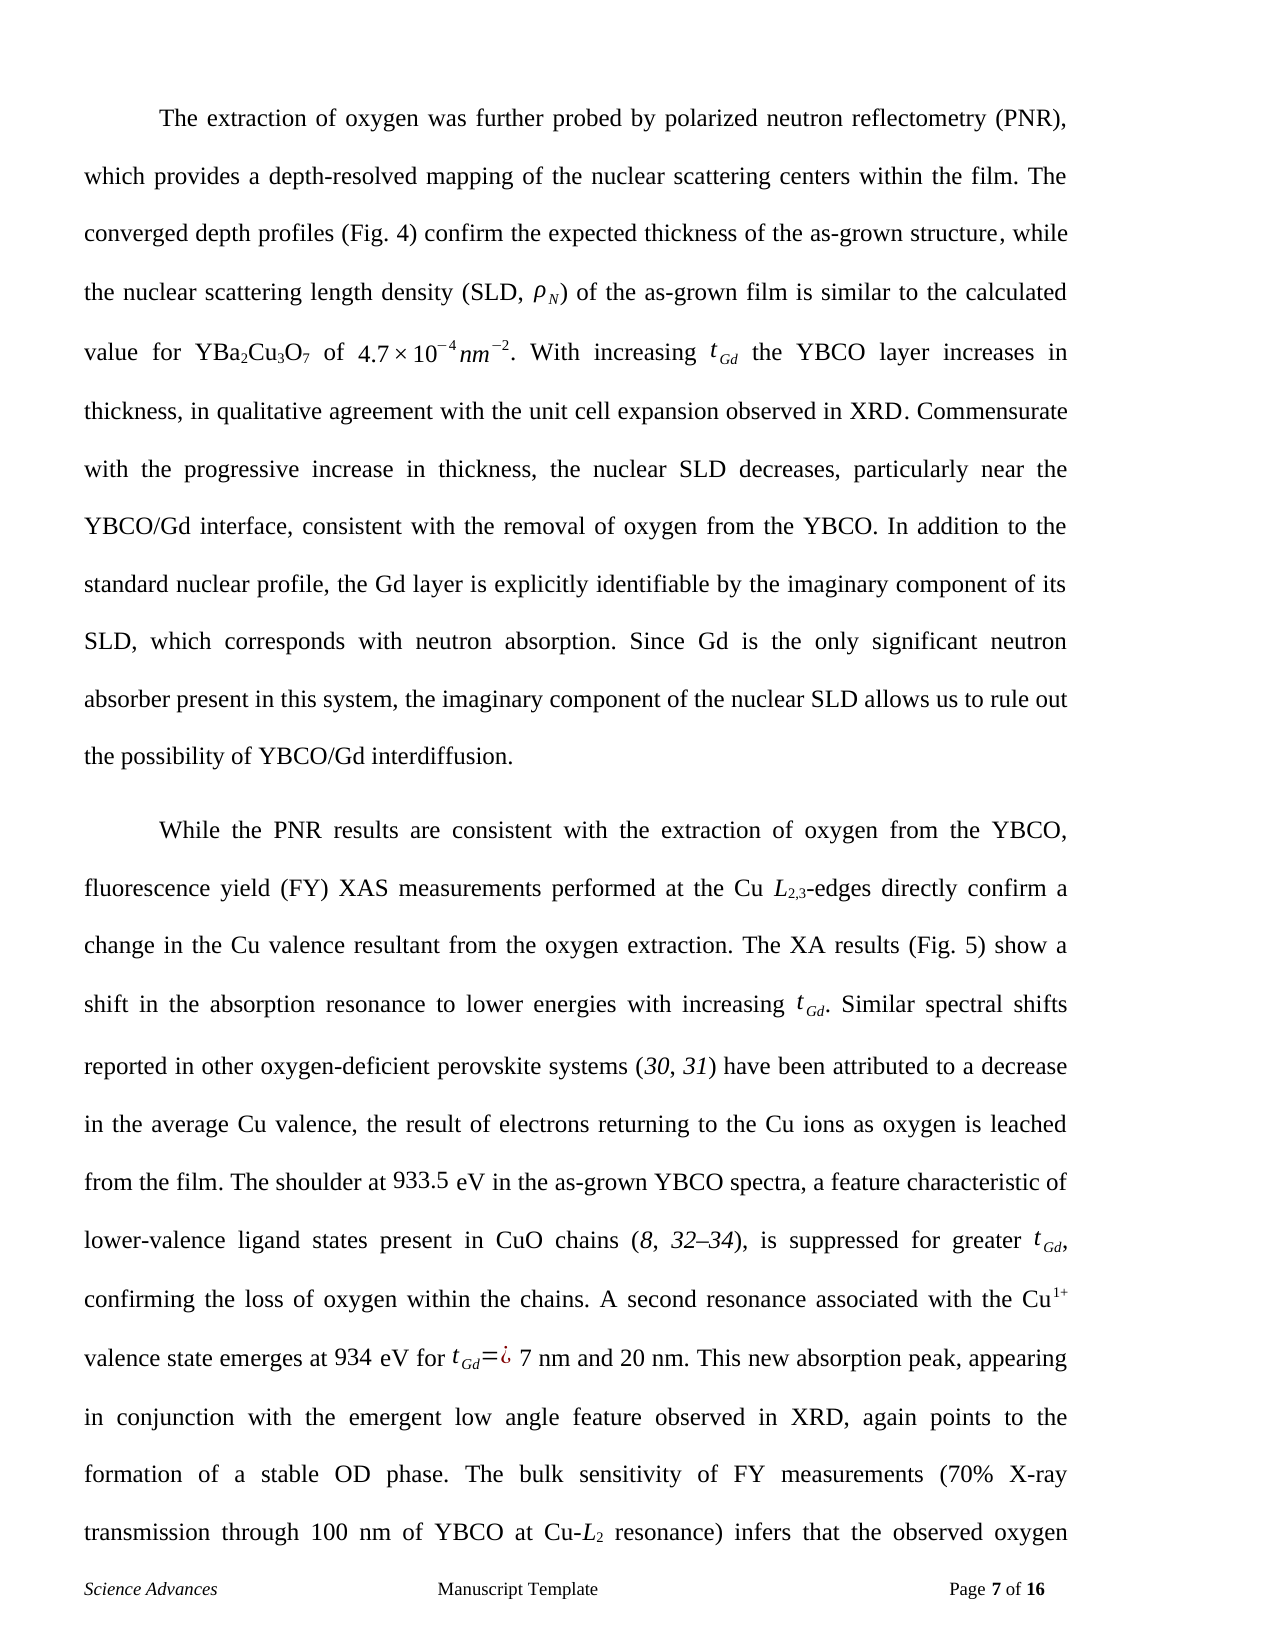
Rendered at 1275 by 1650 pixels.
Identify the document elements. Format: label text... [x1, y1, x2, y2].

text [84, 815, 1068, 1546]
text The extraction of oxygen was further probed by polarized neutron reflectometry (PNR), which provides a depth-resolved mapping of the nuclear scattering centers within the film. The converged depth profiles (Fig. 4) confirm the expected thickness of the as-grown structure, while the nuclear scattering length density (SLD, ) of the as-grown film is similar to the calculated value for YBa2Cu3O7 of . With increasing the YBCO layer increases in thickness, in qualitative agreement with the unit cell expansion observed in XRD. Commensurate with the progressive increase in thickness, the nuclear SLD decreases, particularly near the YBCO/Gd interface, consistent with the removal of oxygen from the YBCO. In addition to the standard nuclear profile, the Gd layer is explicitly identifiable by the imaginary component of its SLD, which corresponds with neutron absorption. Since Gd is the only significant neutron absorber present in this system, the imaginary component of the nuclear SLD allows us to rule out the possibility of YBCO/Gd interdiffusion. [84, 103, 1068, 770]
